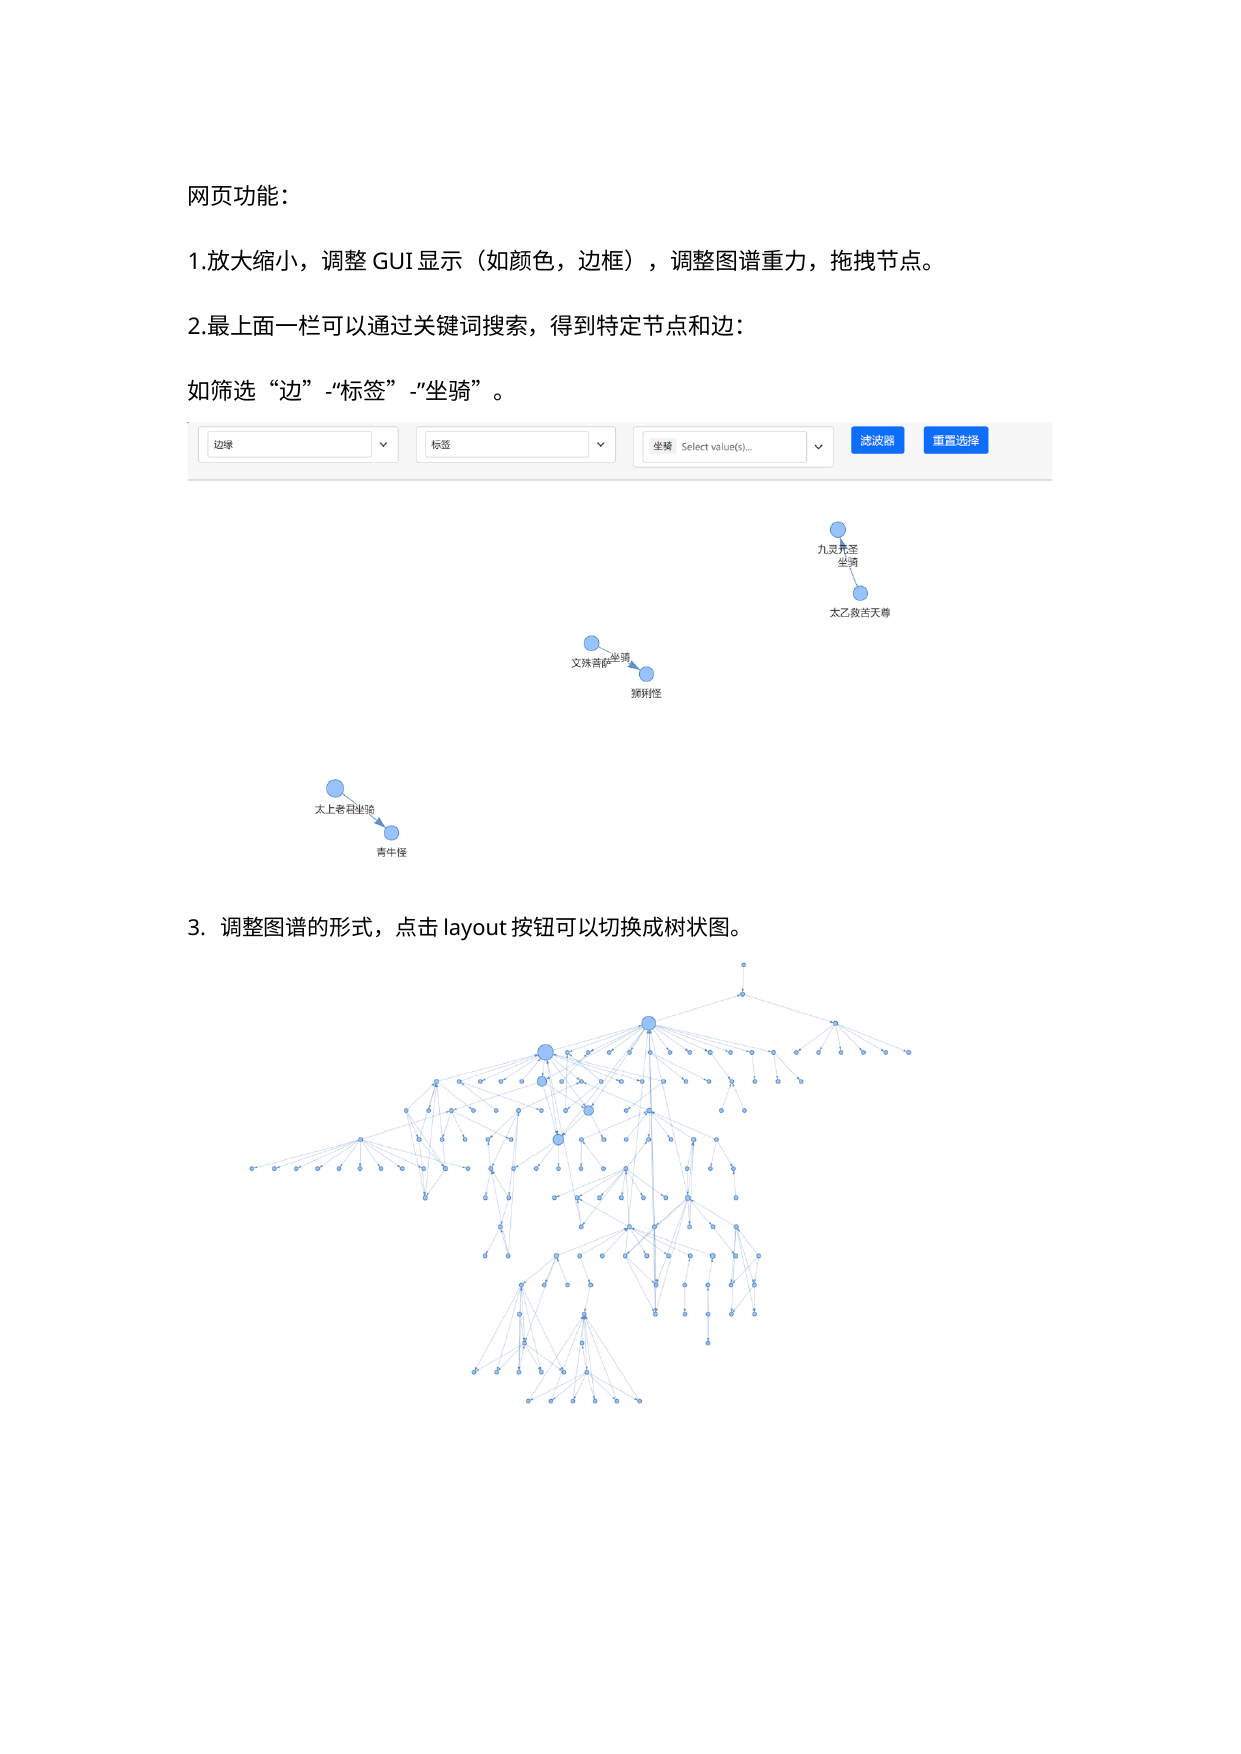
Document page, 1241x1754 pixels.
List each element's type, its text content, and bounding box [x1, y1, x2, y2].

picture [187, 942, 1053, 1418]
text 2.最上面一栏可以通过关键词搜索，得到特定节点和边： [187, 292, 1053, 357]
list 调整图谱的形式，点击layout按钮可以切换成树状图。 [187, 909, 1053, 942]
text 网页功能： [187, 162, 1053, 227]
text 1.放大缩小，调整GUI显示（如颜色，边框），调整图谱重力，拖拽节点。 [187, 227, 1053, 292]
picture [187, 422, 1053, 885]
text 如筛选“边”-“标签”-”坐骑”。 [187, 357, 1053, 422]
